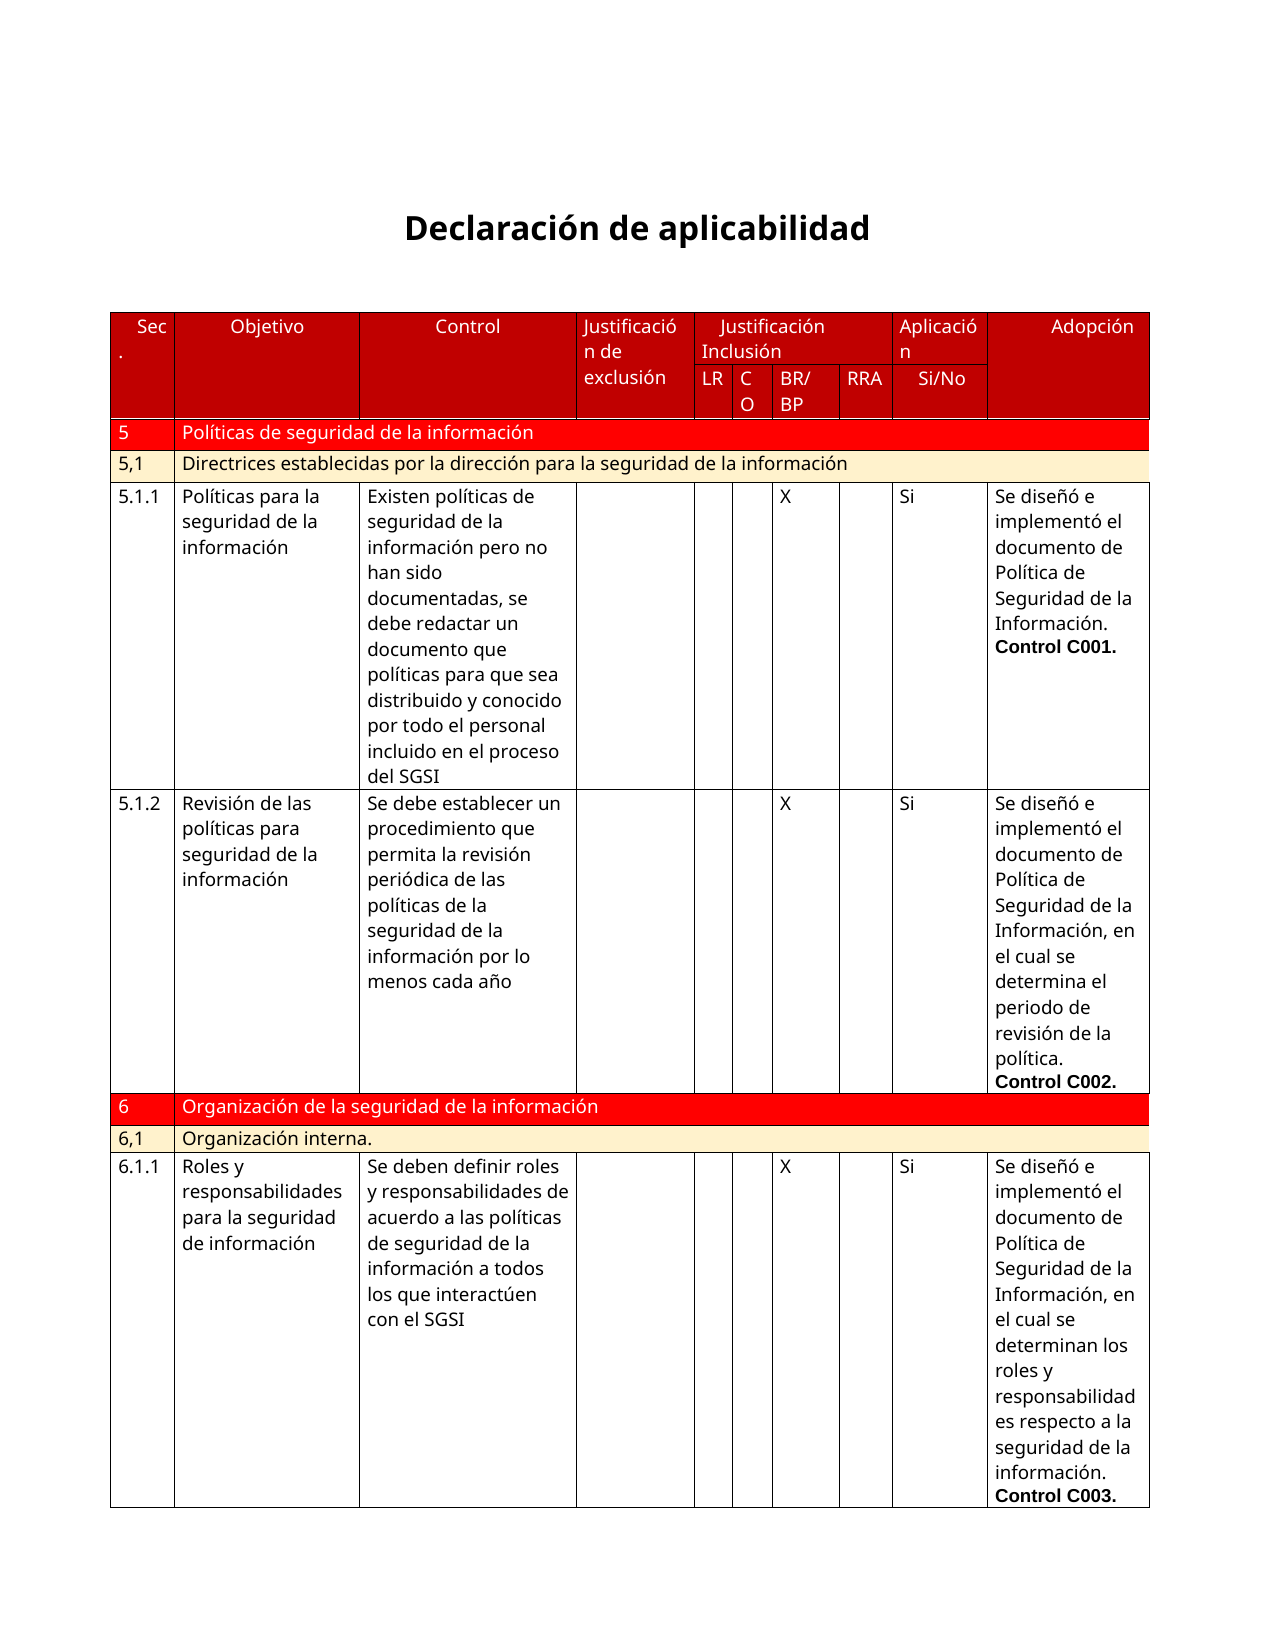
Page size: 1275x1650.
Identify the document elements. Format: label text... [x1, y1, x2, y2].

table_cell X [773, 483, 839, 789]
table_cell RRA [840, 365, 892, 418]
table_header Objetivo [175, 313, 359, 418]
table_cell Revisión de las políticas para seguridad de la información [175, 790, 359, 1092]
table_cell Roles y responsabilidades para la seguridad de información [175, 1153, 359, 1507]
table_cell Políticas para la seguridad de la información [175, 483, 359, 789]
text Declaración de aplicabilidad [118, 204, 1157, 250]
table_cell 5.1.2 [111, 790, 174, 1092]
table_cell [733, 790, 772, 1092]
table_header Justificación de exclusión [577, 313, 694, 418]
table_header Adopción [988, 313, 1149, 418]
table_cell [840, 483, 892, 789]
table_cell 6.1.1 [111, 1153, 174, 1507]
table_cell LR [695, 365, 732, 418]
table_cell Si [893, 790, 987, 1092]
table_cell BR/BP [773, 365, 839, 418]
table_cell Directrices establecidas por la dirección para la seguridad de la información [175, 451, 1149, 482]
table_cell [733, 1153, 772, 1507]
table_cell [577, 483, 694, 789]
table_cell X [773, 790, 839, 1092]
table_cell Se debe establecer un procedimiento que permita la revisión periódica de las políticas de la seguridad de la información por lo menos cada año [360, 790, 576, 1092]
table_cell [840, 790, 892, 1092]
table_cell Organización interna. [175, 1126, 1149, 1152]
table_cell Si/No [893, 365, 987, 418]
table_cell Se diseñó e implementó el documento de Política de Seguridad de la Información, en el cual se determinan los roles y responsabilidades respecto a la seguridad de la información. Control C003. [988, 1153, 1149, 1507]
table_cell 5,1 [111, 451, 174, 482]
table_cell [840, 1153, 892, 1507]
table_cell CO [733, 365, 772, 418]
table_cell Se diseñó e implementó el documento de Política de Seguridad de la Información. Control C001. [988, 483, 1149, 789]
table_cell Políticas de seguridad de la información [175, 420, 1149, 450]
table_cell Se diseñó e implementó el documento de Política de Seguridad de la Información, en el cual se determina el periodo de revisión de la política. Control C002. [988, 790, 1149, 1092]
table_cell Organización de la seguridad de la información [175, 1094, 1149, 1125]
table_cell 5 [111, 420, 174, 450]
table_header Justificación Inclusión [695, 313, 892, 364]
table_cell X [773, 1153, 839, 1507]
table_header Control [360, 313, 576, 418]
table_cell Si [893, 1153, 987, 1507]
table_cell [695, 483, 732, 789]
table_cell 5.1.1 [111, 483, 174, 789]
table_cell 6,1 [111, 1126, 174, 1152]
table_cell Existen políticas de seguridad de la información pero no han sido documentadas, se debe redactar un documento que políticas para que sea distribuido y conocido por todo el personal incluido en el proceso del SGSI [360, 483, 576, 789]
table_cell Si [893, 483, 987, 789]
table_cell [577, 1153, 694, 1507]
table_cell [695, 790, 732, 1092]
table_header Aplicación [893, 313, 987, 364]
table_cell Se deben definir roles y responsabilidades de acuerdo a las políticas de seguridad de la información a todos los que interactúen con el SGSI [360, 1153, 576, 1507]
table_cell [733, 483, 772, 789]
table_cell 6 [111, 1094, 174, 1125]
table_cell [577, 790, 694, 1092]
table_cell [695, 1153, 732, 1507]
table_header Sec. [111, 313, 174, 418]
